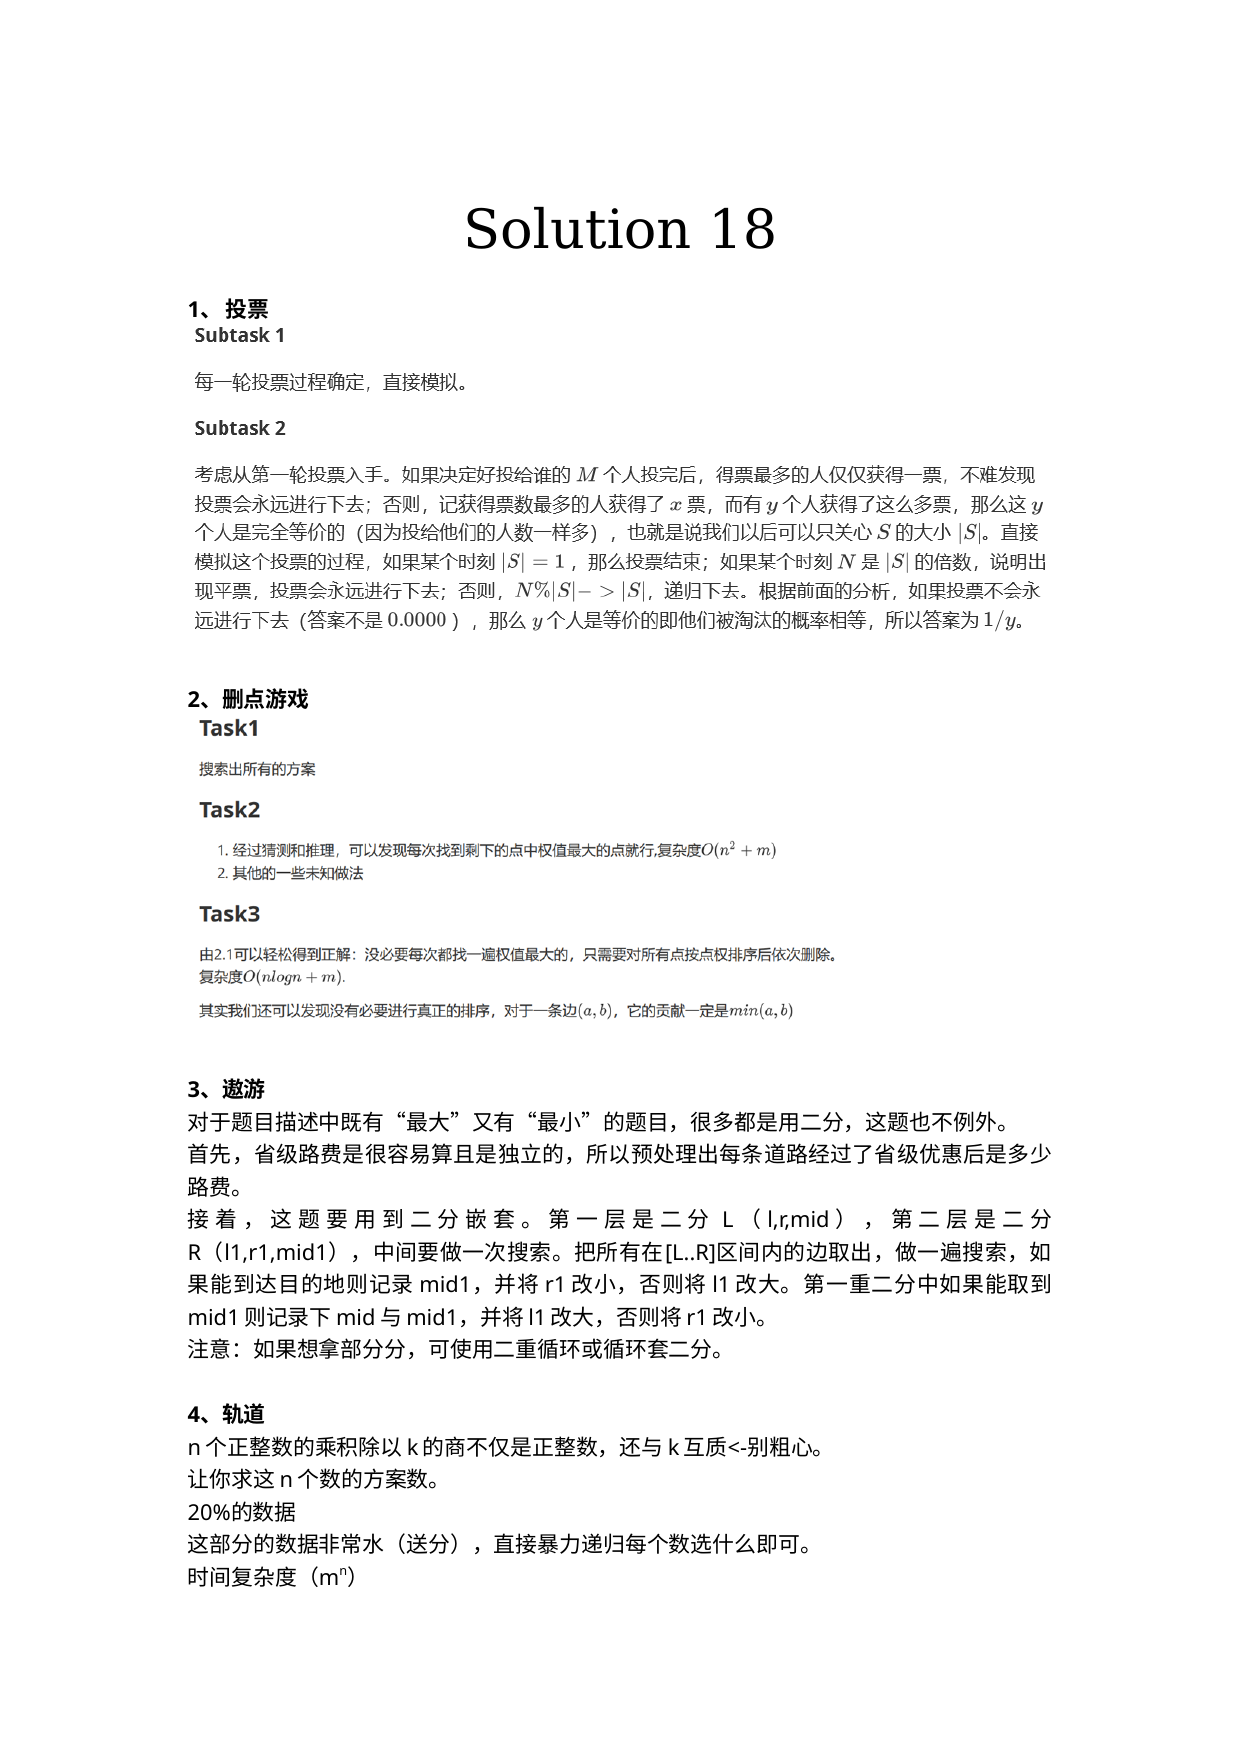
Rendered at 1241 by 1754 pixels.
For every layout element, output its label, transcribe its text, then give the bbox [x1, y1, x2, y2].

text 注意：如果想拿部分分，可使用二重循环或循环套二分。 [187, 1332, 1053, 1364]
text Solution 18 [187, 194, 1053, 259]
text 3、遨游 [187, 1072, 1053, 1104]
picture [187, 714, 843, 1026]
text 对于题目描述中既有“最大”又有“最小”的题目，很多都是用二分，这题也不例外。 [187, 1104, 1053, 1137]
text 接着，这题要用到二分嵌套。第一层是二分L（l,r,mid），第二层是二分R（l1,r1,mid1），中间要做一次搜索。把所有在[L..R]区间内的边取出，做一遍搜索，如果能到达目的地则记录mid1，并将r1改小，否则将l1改大。第一重二分中如果能取到mid1则记录下mid与mid1，并将l1改大，否则将r1改小。 [187, 1202, 1053, 1332]
text n个正整数的乘积除以k的商不仅是正整数，还与k互质<-别粗心。 [187, 1429, 1053, 1462]
text 4、轨道 [187, 1397, 1053, 1429]
text 2、删点游戏 [187, 682, 1053, 714]
text 20%的数据 [187, 1494, 1053, 1527]
text 时间复杂度（mn） [187, 1559, 1053, 1592]
text 首先，省级路费是很容易算且是独立的，所以预处理出每条道路经过了省级优惠后是多少路费。 [187, 1137, 1053, 1202]
picture [187, 324, 1053, 636]
text 让你求这n个数的方案数。 [187, 1462, 1053, 1494]
text 这部分的数据非常水（送分），直接暴力递归每个数选什么即可。 [187, 1527, 1053, 1559]
list 投票 [187, 292, 1053, 324]
